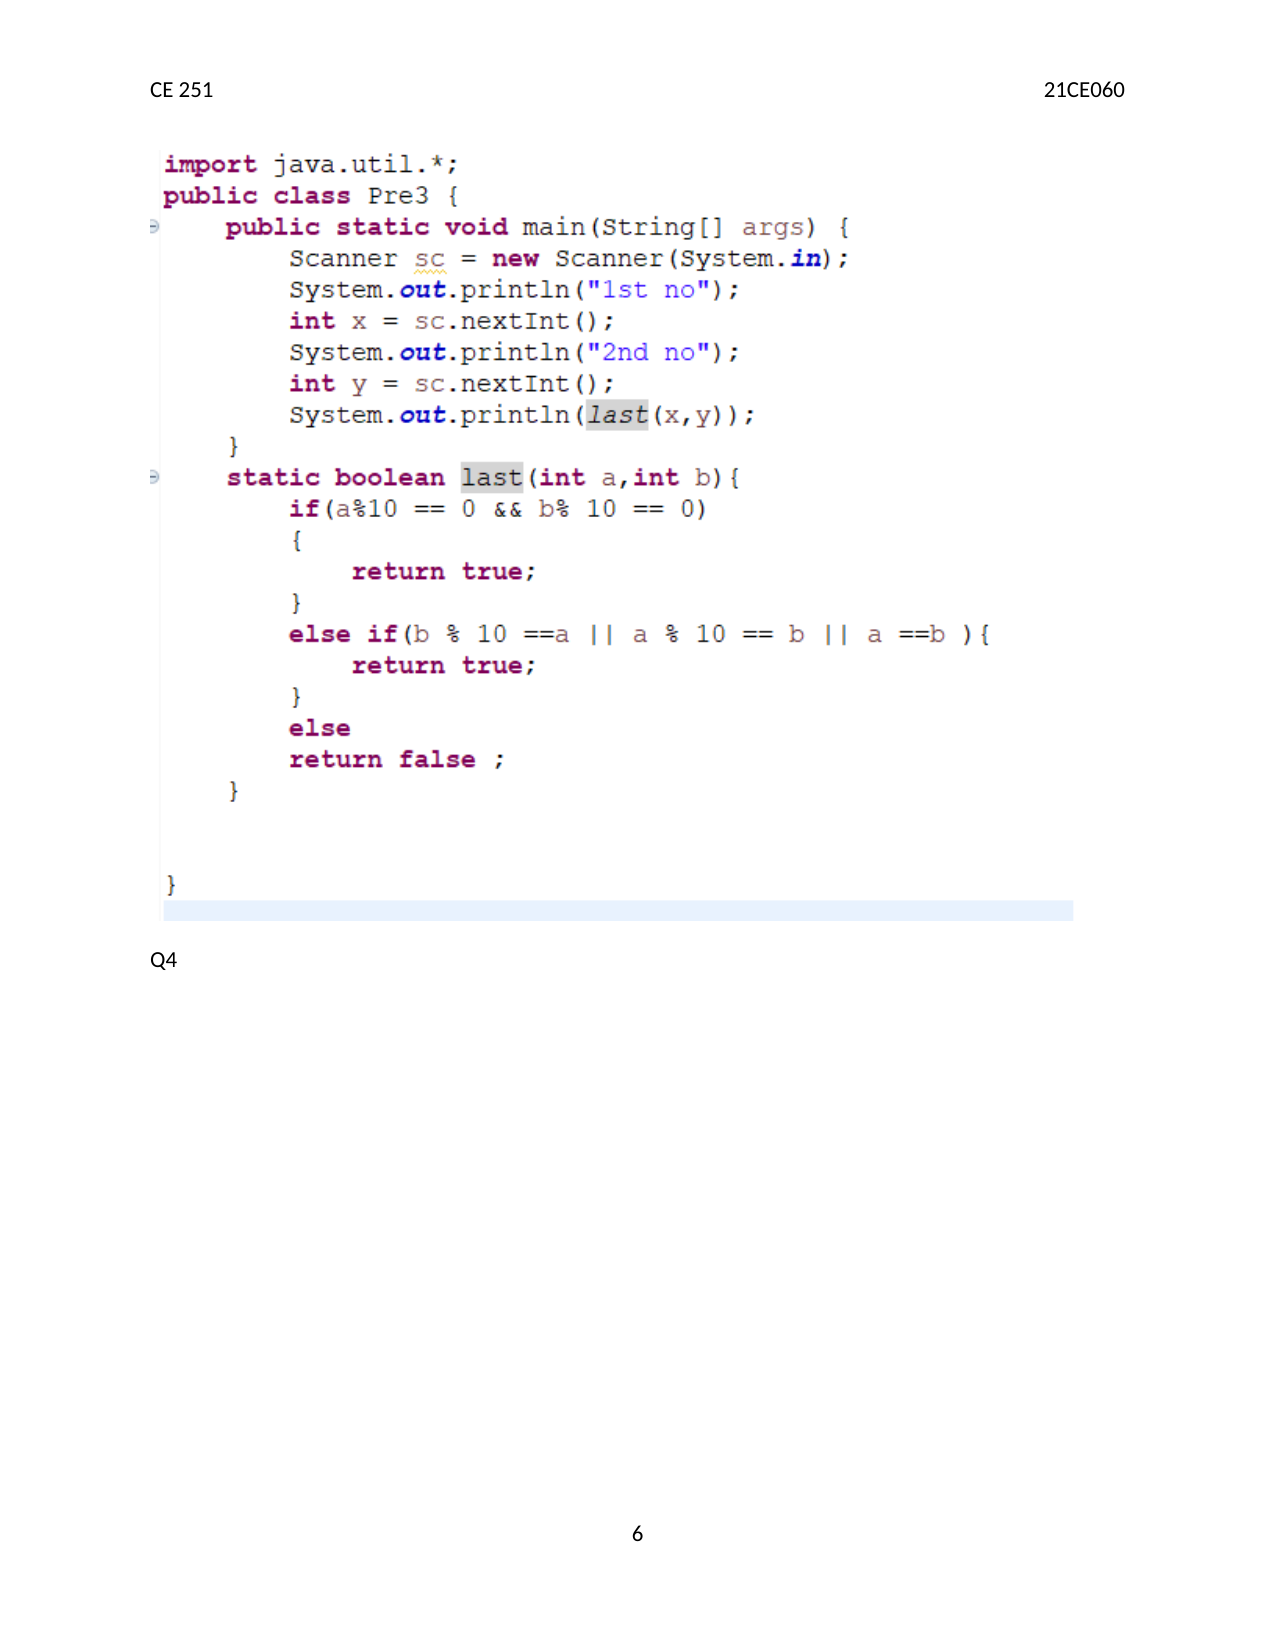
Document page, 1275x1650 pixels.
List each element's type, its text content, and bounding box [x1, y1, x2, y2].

picture [150, 150, 1074, 921]
text Q4 [150, 945, 1125, 973]
